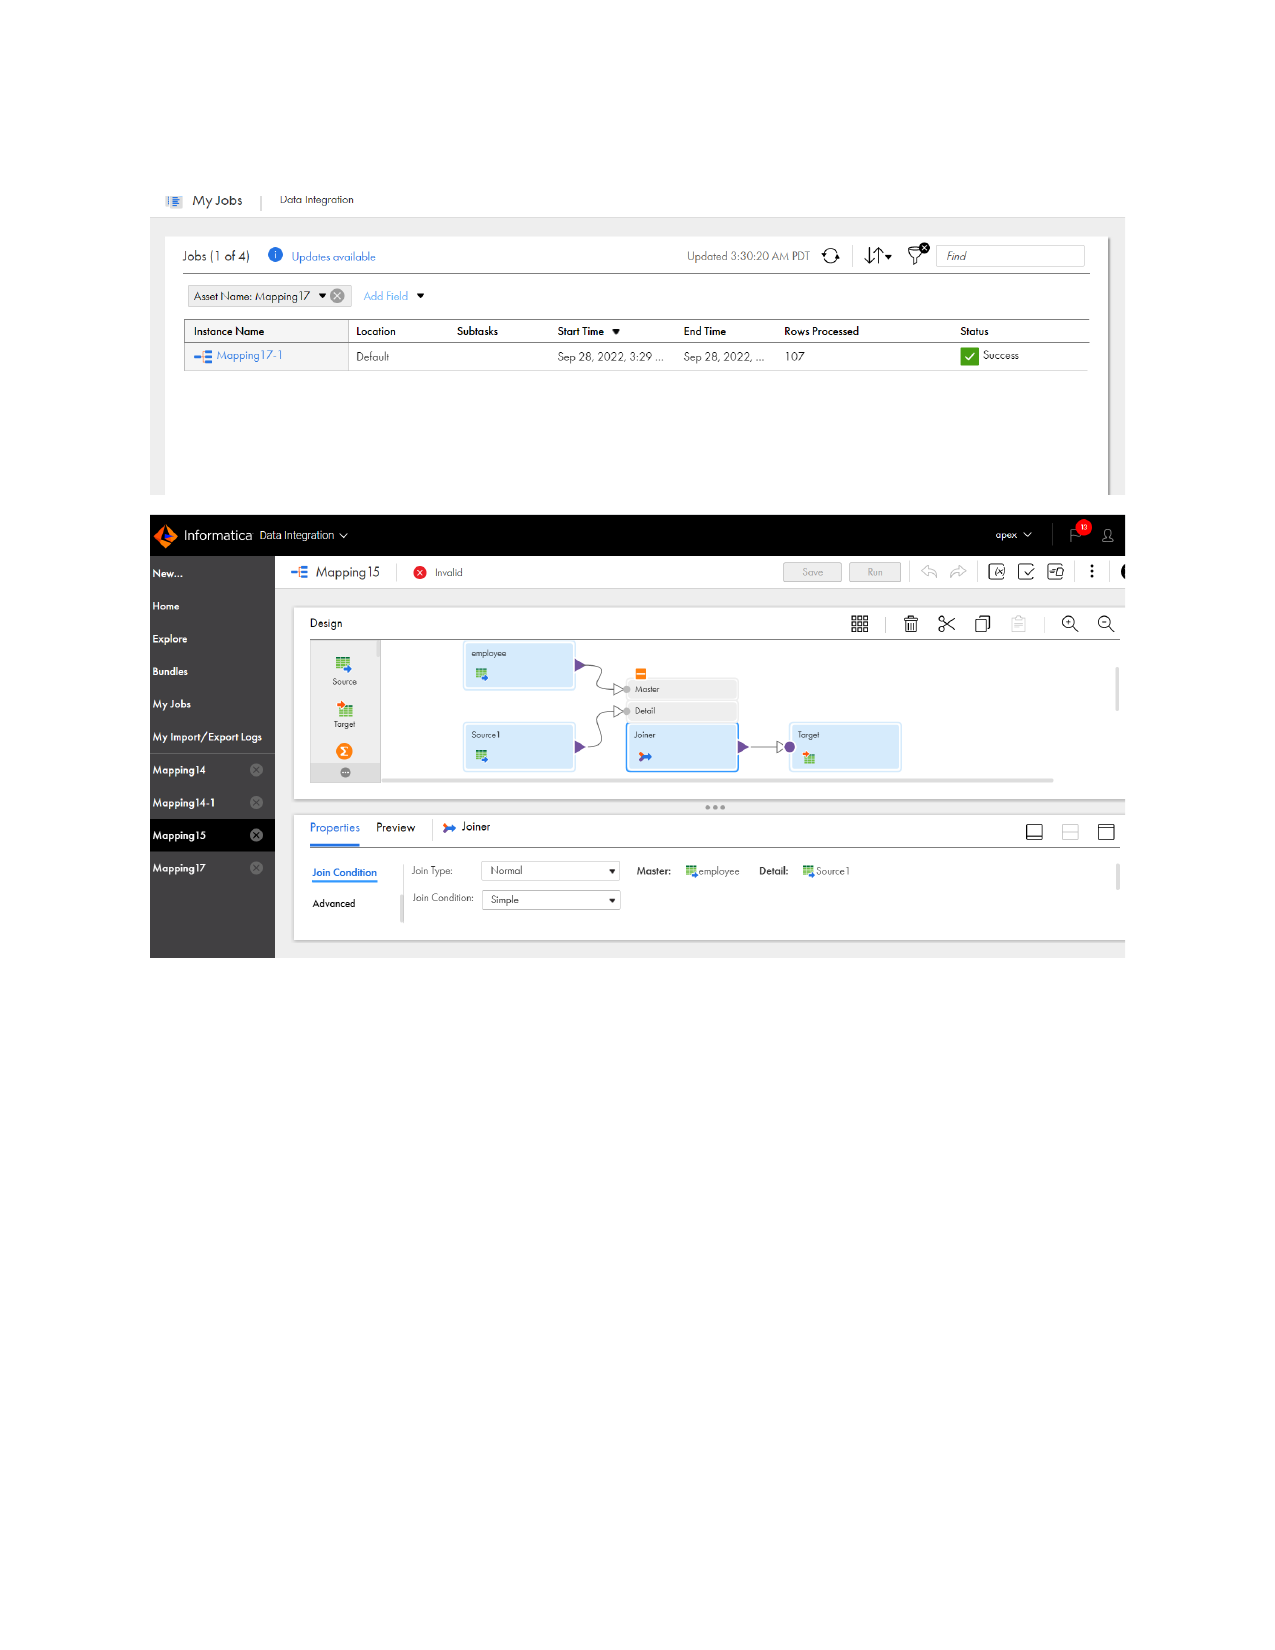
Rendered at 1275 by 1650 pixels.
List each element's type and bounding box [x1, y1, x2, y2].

picture [150, 196, 1125, 495]
picture [150, 513, 1125, 958]
